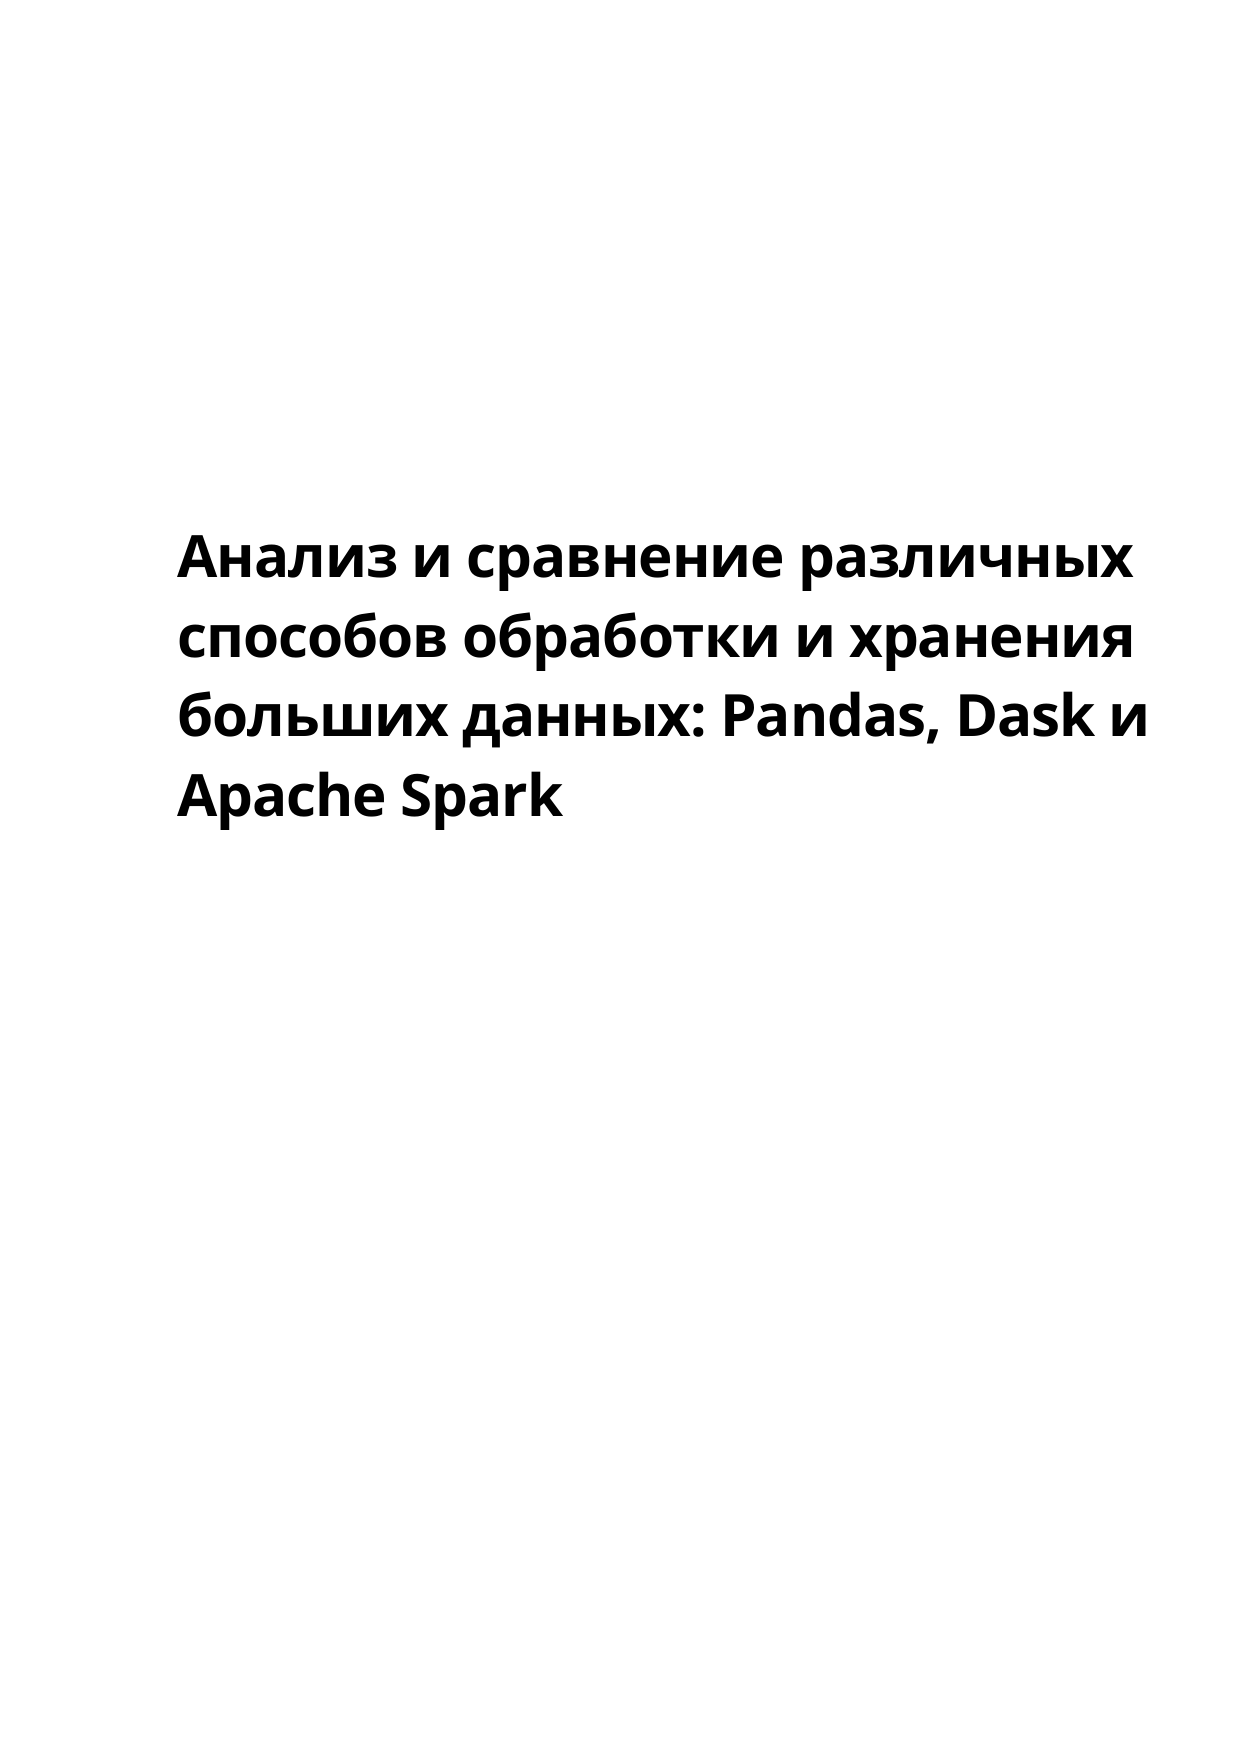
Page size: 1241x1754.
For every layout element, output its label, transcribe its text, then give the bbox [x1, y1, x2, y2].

title Анализ и сравнение различных способов обработки и хранения больших данных: Pandas, Dask и Apache Spark [177, 516, 1152, 833]
